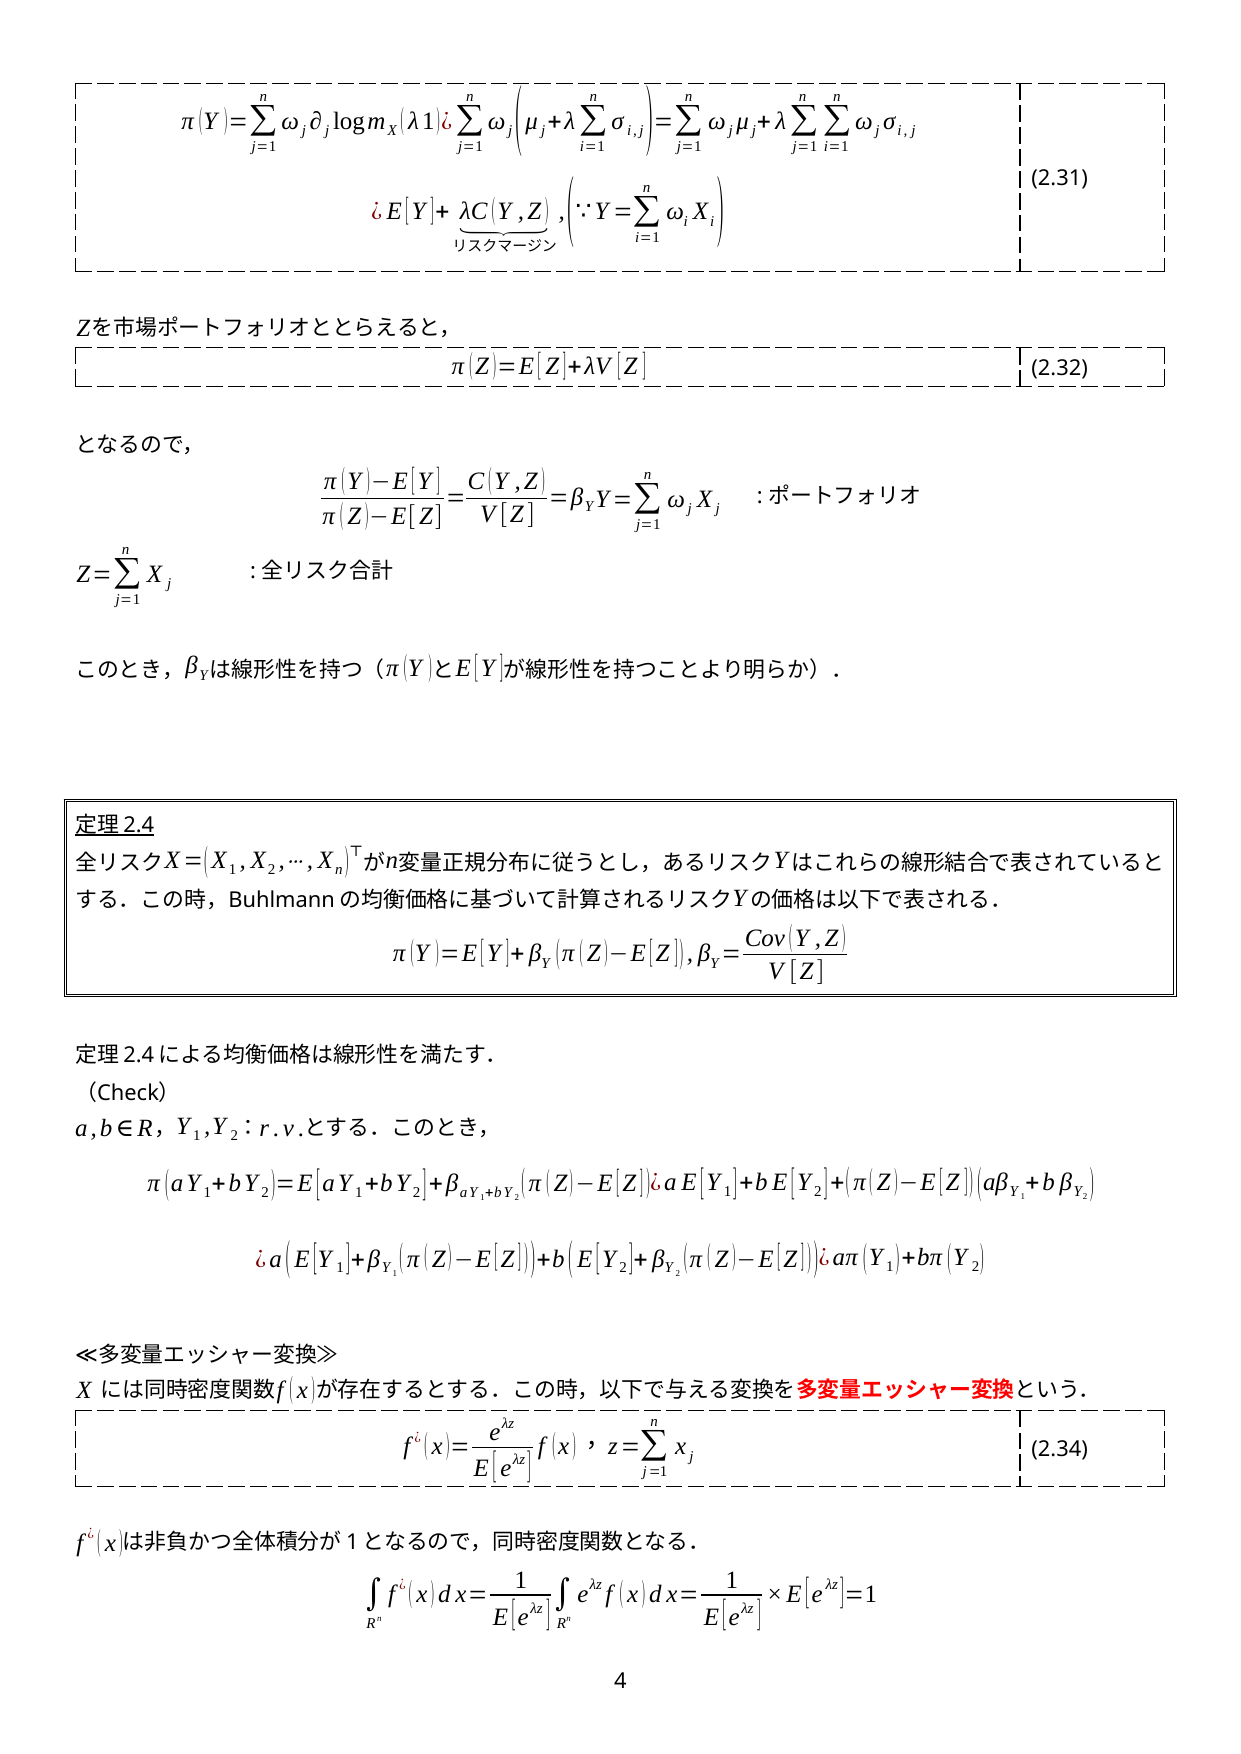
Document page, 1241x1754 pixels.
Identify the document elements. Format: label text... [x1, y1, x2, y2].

text を市場ポートフォリオととらえると， [75, 309, 1165, 347]
text ，：とする．このとき， [75, 1109, 1165, 1147]
text には同時密度関数が存在するとする．この時，以下で与える変換を多変量エッシャー変換という． [75, 1372, 1165, 1409]
table_header [76, 1410, 1020, 1486]
text は非負かつ全体積分が1となるので，同時密度関数となる． [75, 1524, 1165, 1562]
text 定理2.4による均衡価格は線形性を満たす． [75, 1034, 1165, 1072]
table_header [76, 83, 1020, 271]
table_header (2.31) [1020, 83, 1165, 271]
table_header (2.34) [1020, 1410, 1165, 1486]
table_header (2.32) [1020, 347, 1165, 386]
text ≪多変量エッシャー変換≫ [75, 1334, 1165, 1372]
text （Check） [75, 1072, 1165, 1109]
text このとき，は線形性を持つ（とが線形性を持つことより明らか）． [75, 649, 1165, 687]
text : 全リスク合計 [75, 537, 1165, 612]
text となるので， [75, 424, 1165, 462]
text : ポートフォリオ [75, 462, 1165, 537]
text 定理2.4 [67, 802, 1173, 842]
text 全リスクが変量正規分布に従うとし，あるリスクはこれらの線形結合で表されているとする．この時，Buhlmannの均衡価格に基づいて計算されるリスクの価格は以下で表される． [75, 842, 1165, 917]
table_header [76, 347, 1020, 386]
